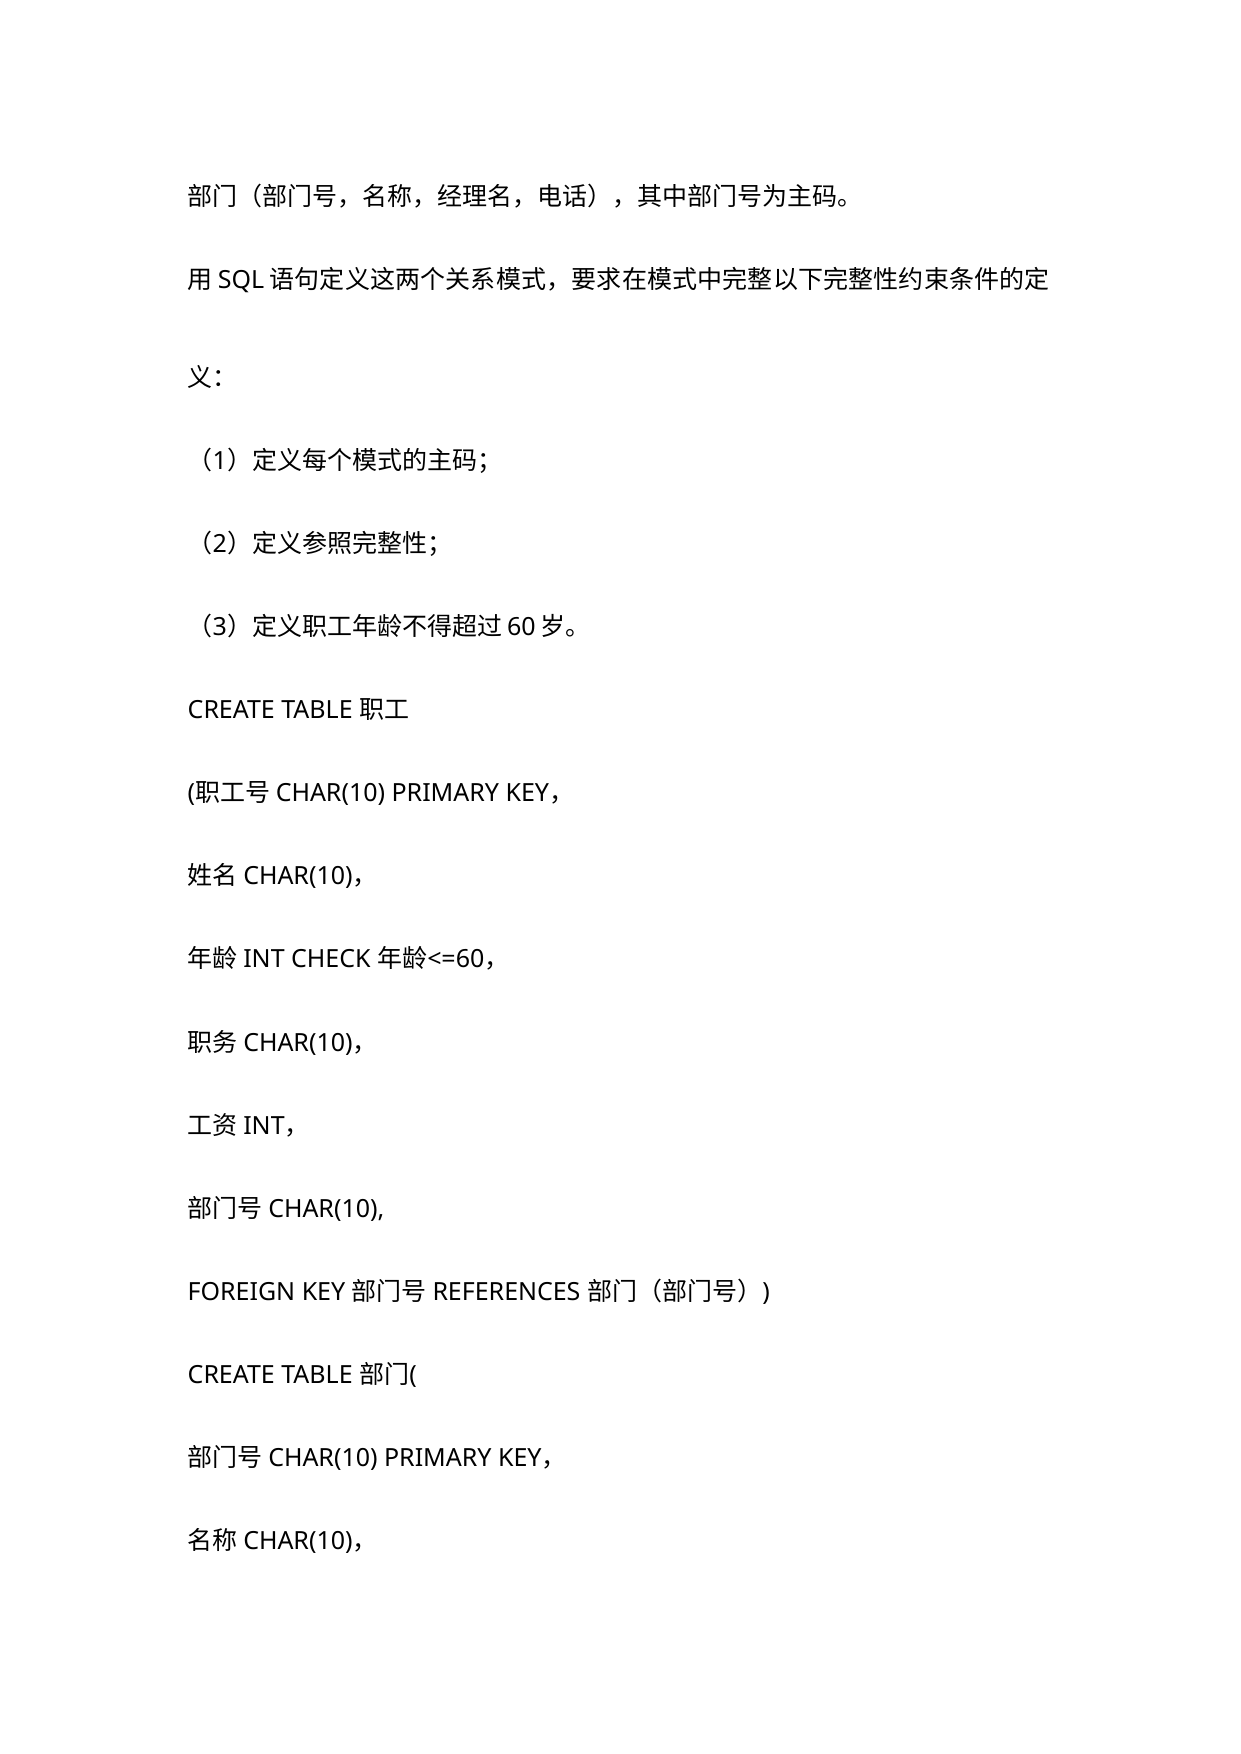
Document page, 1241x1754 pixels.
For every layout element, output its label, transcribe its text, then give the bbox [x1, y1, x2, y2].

text （1）定义每个模式的主码； [187, 426, 1053, 491]
list 工资 INT， [187, 1091, 1053, 1156]
list 部门号 CHAR(10) PRIMARY KEY， [187, 1423, 1053, 1488]
text 部门（部门号，名称，经理名，电话），其中部门号为主码。 [187, 162, 1053, 227]
text （3）定义职工年龄不得超过60岁。 [187, 592, 1053, 657]
list 部门号 CHAR(10), [187, 1174, 1053, 1239]
list 年龄 INT CHECK 年龄<=60， [187, 924, 1053, 989]
list 名称 CHAR(10)， [187, 1506, 1053, 1571]
list 职务 CHAR(10)， [187, 1008, 1053, 1073]
list (职工号 CHAR(10) PRIMARY KEY， [187, 758, 1053, 823]
text （2）定义参照完整性； [187, 509, 1053, 574]
list FOREIGN KEY 部门号 REFERENCES 部门（部门号）) [187, 1257, 1053, 1322]
text 用SQL语句定义这两个关系模式，要求在模式中完整以下完整性约束条件的定义： [187, 245, 1053, 408]
list CREATE TABLE 职工 [187, 675, 1053, 740]
list CREATE TABLE 部门( [187, 1340, 1053, 1405]
list 姓名 CHAR(10)， [187, 841, 1053, 906]
